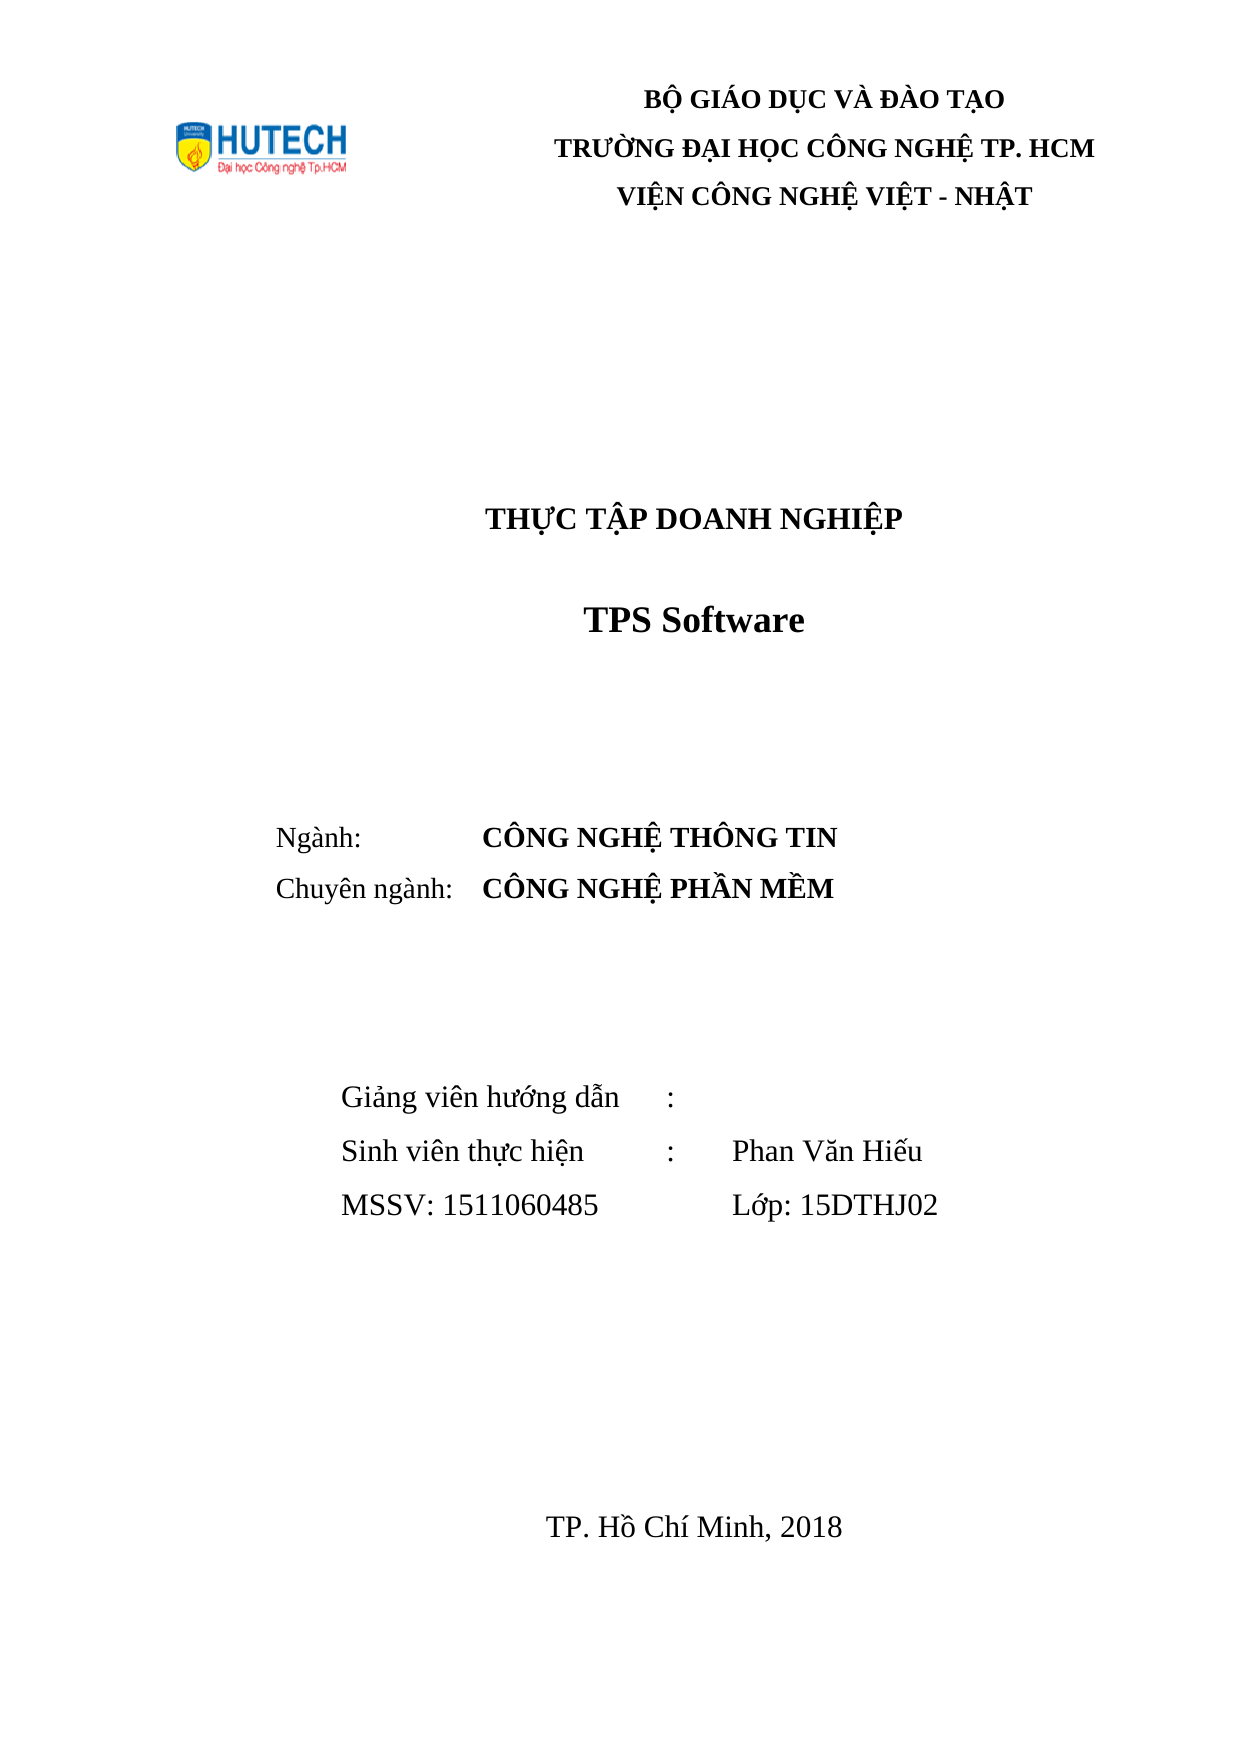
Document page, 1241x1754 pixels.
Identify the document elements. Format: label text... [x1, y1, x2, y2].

table_header [166, 77, 427, 228]
table_header BỘ GIÁO DỤC VÀ ĐÀO TẠO TRƯỜNG ĐẠI HỌC CÔNG NGHỆ TP. HCM VIỆN CÔNG NGHỆ VIỆT - NHẬT [427, 77, 1163, 228]
text Chuyên ngành: CÔNG NGHỆ PHẦN MỀM [216, 871, 1122, 905]
text MSSV: 1511060485 Lớp: 15DTHJ02 [282, 1186, 1122, 1222]
text THỰC TẬP DOANH NGHIỆP [207, 501, 1122, 536]
text Sinh viên thực hiện : Phan Văn Hiếu [282, 1132, 1122, 1168]
text Ngành: CÔNG NGHỆ THÔNG TIN [216, 820, 1122, 854]
text TPS Software [207, 597, 1122, 640]
text Giảng viên hướng dẫn : [282, 1078, 1122, 1114]
text TP. Hồ Chí Minh, 2018 [207, 1508, 1122, 1544]
